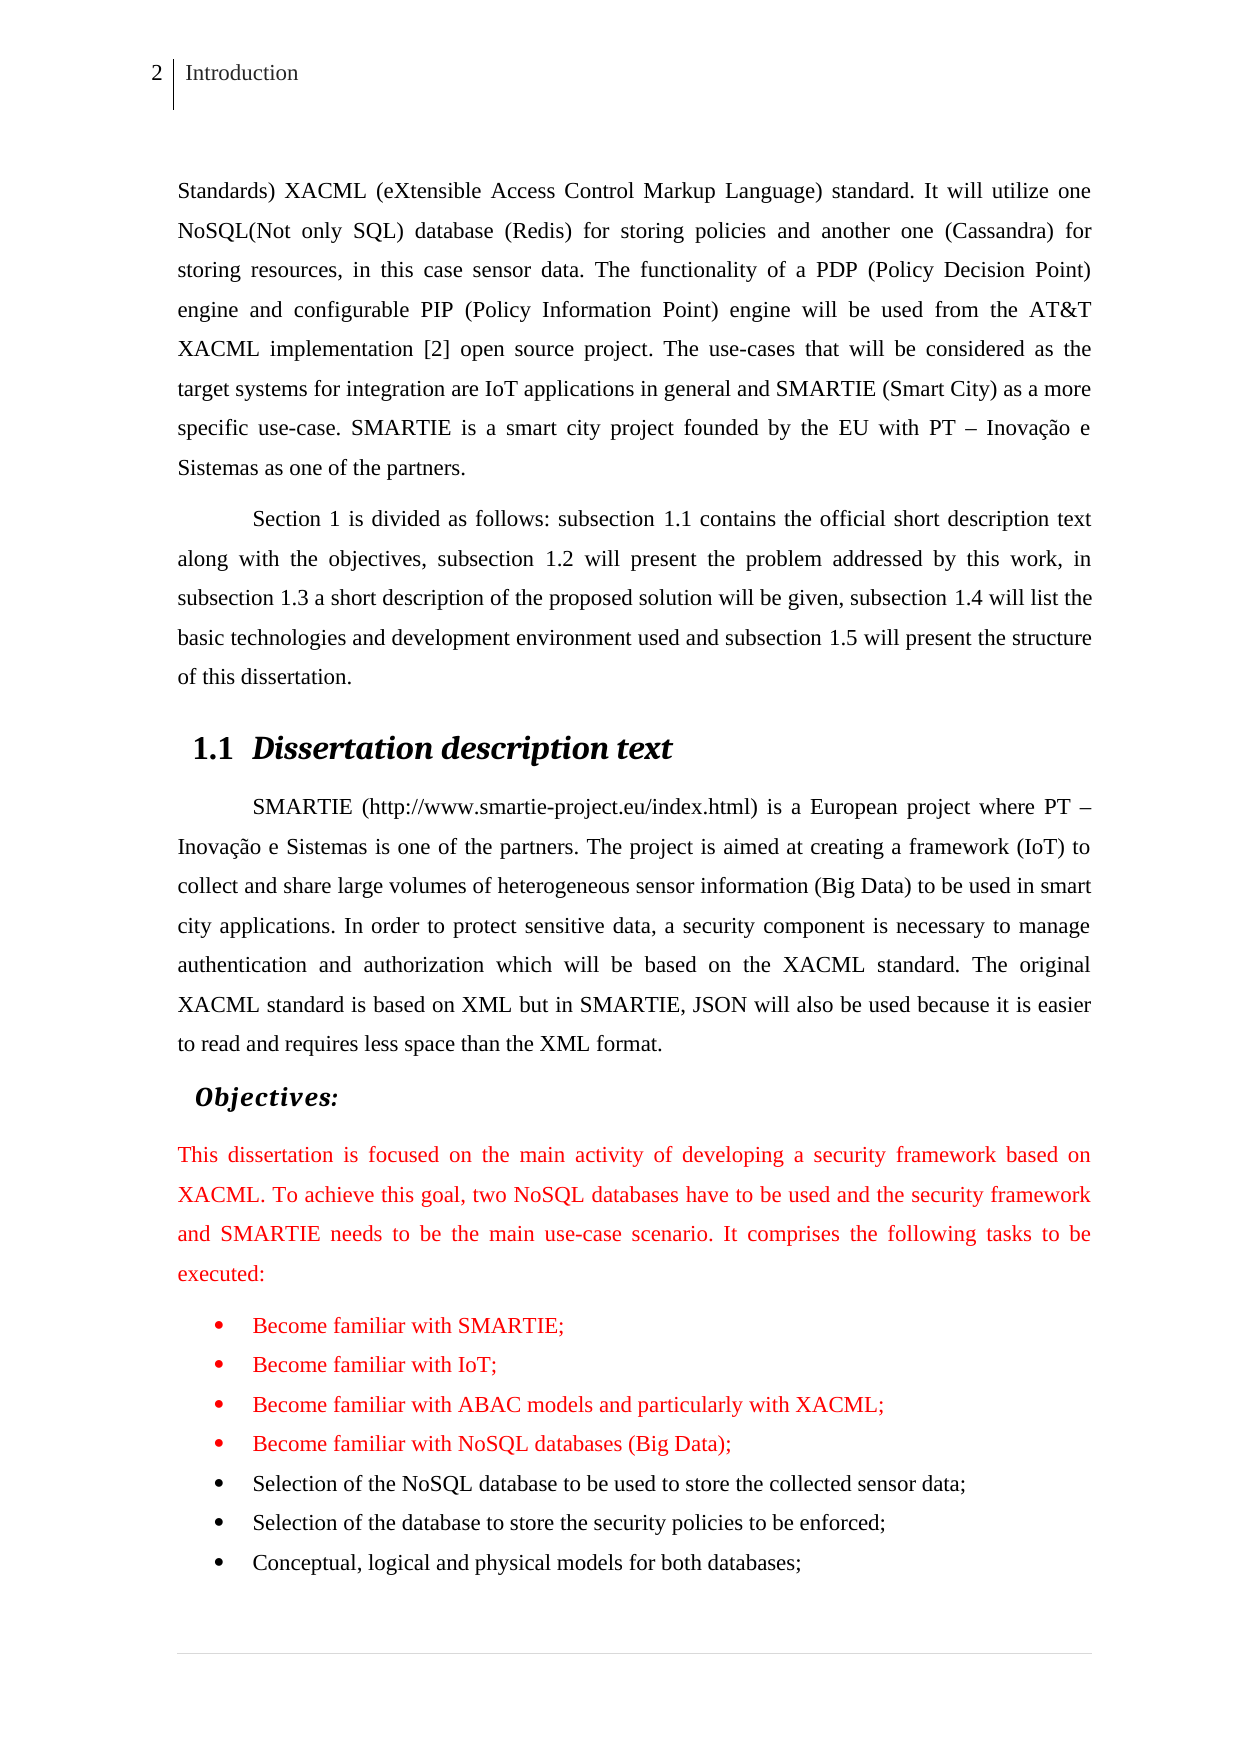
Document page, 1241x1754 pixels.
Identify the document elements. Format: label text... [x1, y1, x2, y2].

list Selection of the NoSQL database to be used to store the collected sensor data; [215, 1470, 1092, 1496]
text SMARTIE (http://www.smartie-project.eu/index.html) is a European project where PT – Inovação e Sistemas is one of the partners. The project is aimed at creating a framework (IoT) to collect and share large volumes of heterogeneous sensor information (Big Data) to be used in smart city applications. In order to protect sensitive data, a security component is necessary to manage authentication and authorization which will be based on the XACML standard. The original XACML standard is based on XML but in SMARTIE, JSON will also be used because it is easier to read and requires less space than the XML format. [177, 793, 1092, 1057]
list Become familiar with IoT; [215, 1351, 1092, 1378]
list Conceptual, logical and physical models for both databases; [215, 1549, 1092, 1575]
text Section 1 is divided as follows: subsection 1.1 contains the official short description text along with the objectives, subsection 1.2 will present the problem addressed by this work, in subsection 1.3 a short description of the proposed solution will be given, subsection 1.4 will list the basic technologies and development environment used and subsection 1.5 will present the structure of this dissertation. [177, 506, 1092, 690]
text This dissertation is focused on the main activity of developing a security framework based on XACML. To achieve this goal, two NoSQL databases have to be used and the security framework and SMARTIE needs to be the main use-case scenario. It comprises the following tasks to be executed: [177, 1141, 1092, 1286]
list Become familiar with ABAC models and particularly with XACML; [215, 1391, 1092, 1417]
subtitle Objectives: [195, 1082, 1092, 1113]
list Become familiar with NoSQL databases (Big Data); [215, 1430, 1092, 1457]
list Become familiar with SMARTIE; [215, 1312, 1092, 1338]
list Selection of the database to store the security policies to be enforced; [215, 1509, 1092, 1536]
subtitle Dissertation description text [192, 728, 1092, 767]
